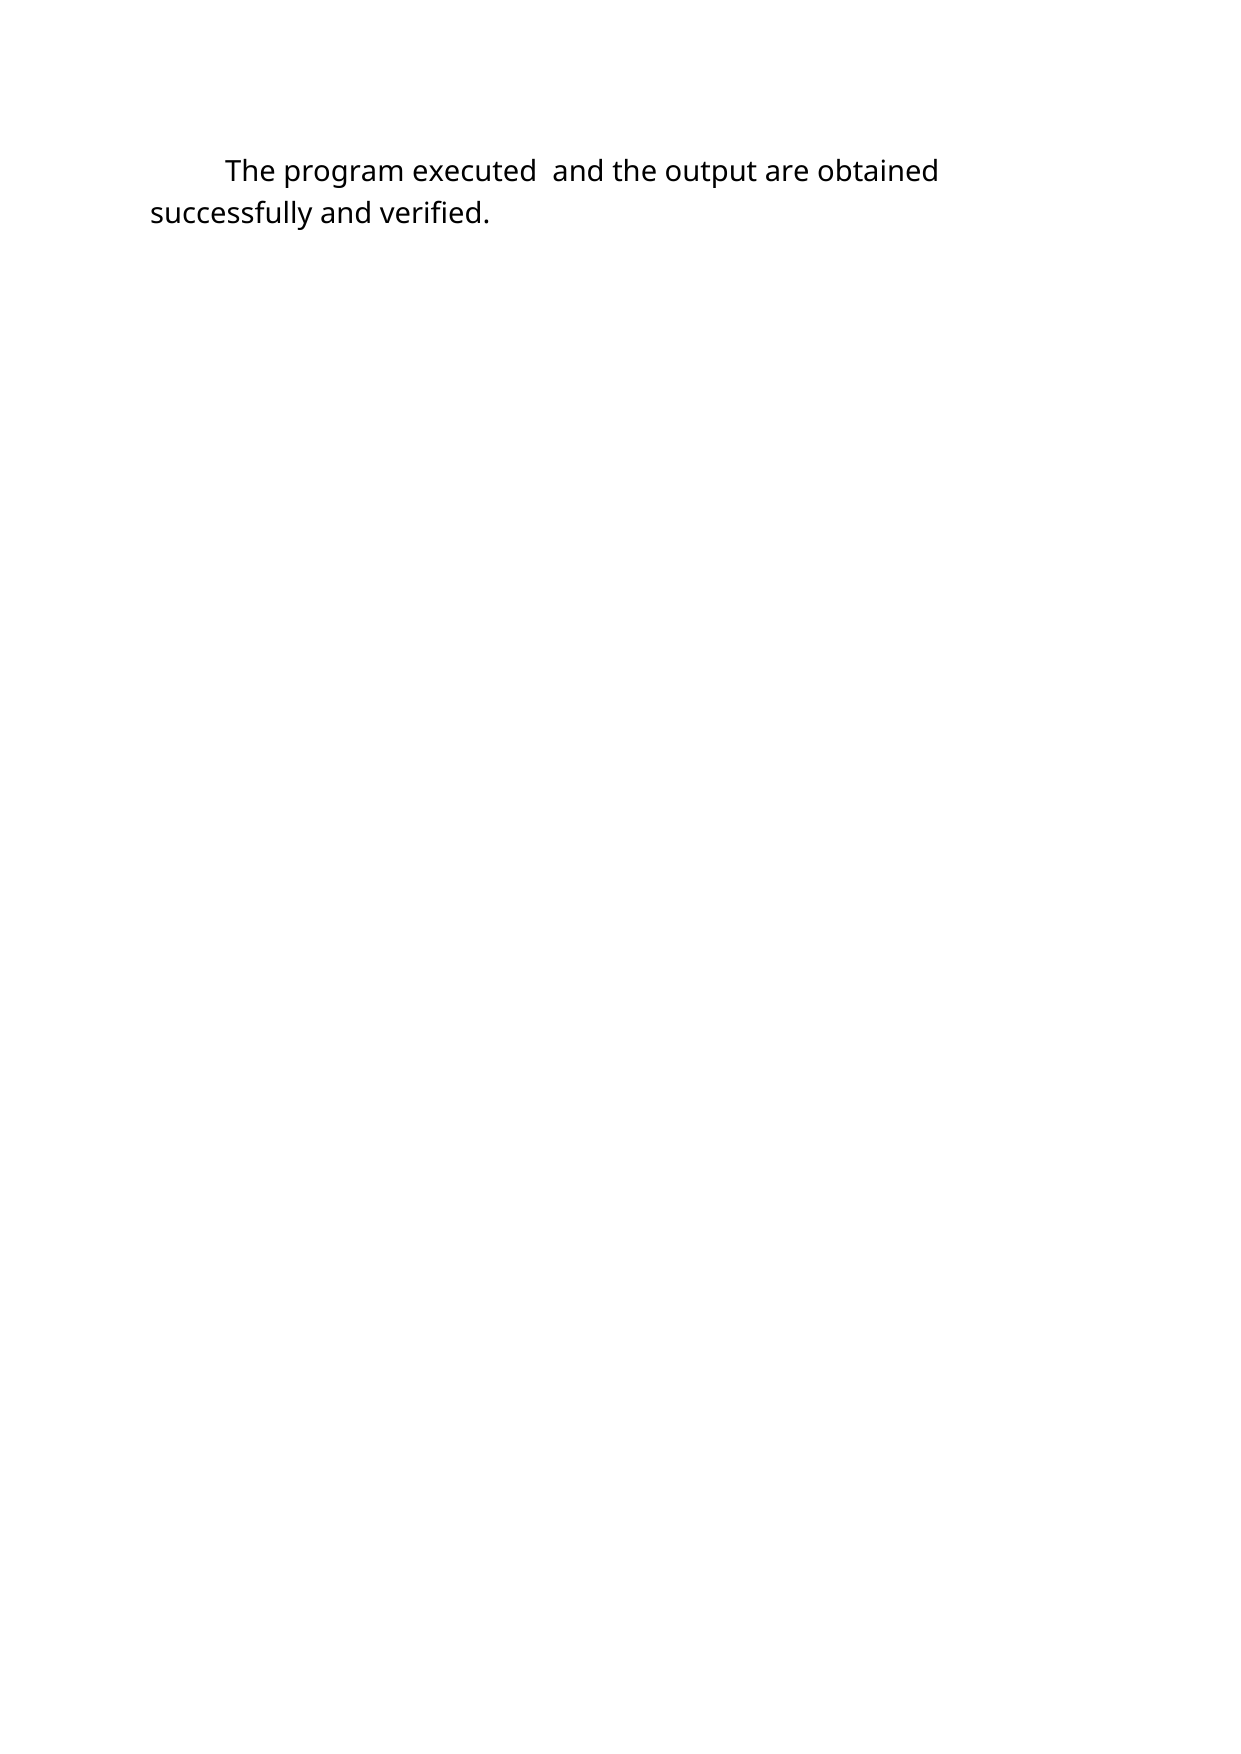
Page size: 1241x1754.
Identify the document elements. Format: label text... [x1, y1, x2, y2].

text The program executed and the output are obtained successfully and verified. [150, 150, 1090, 232]
